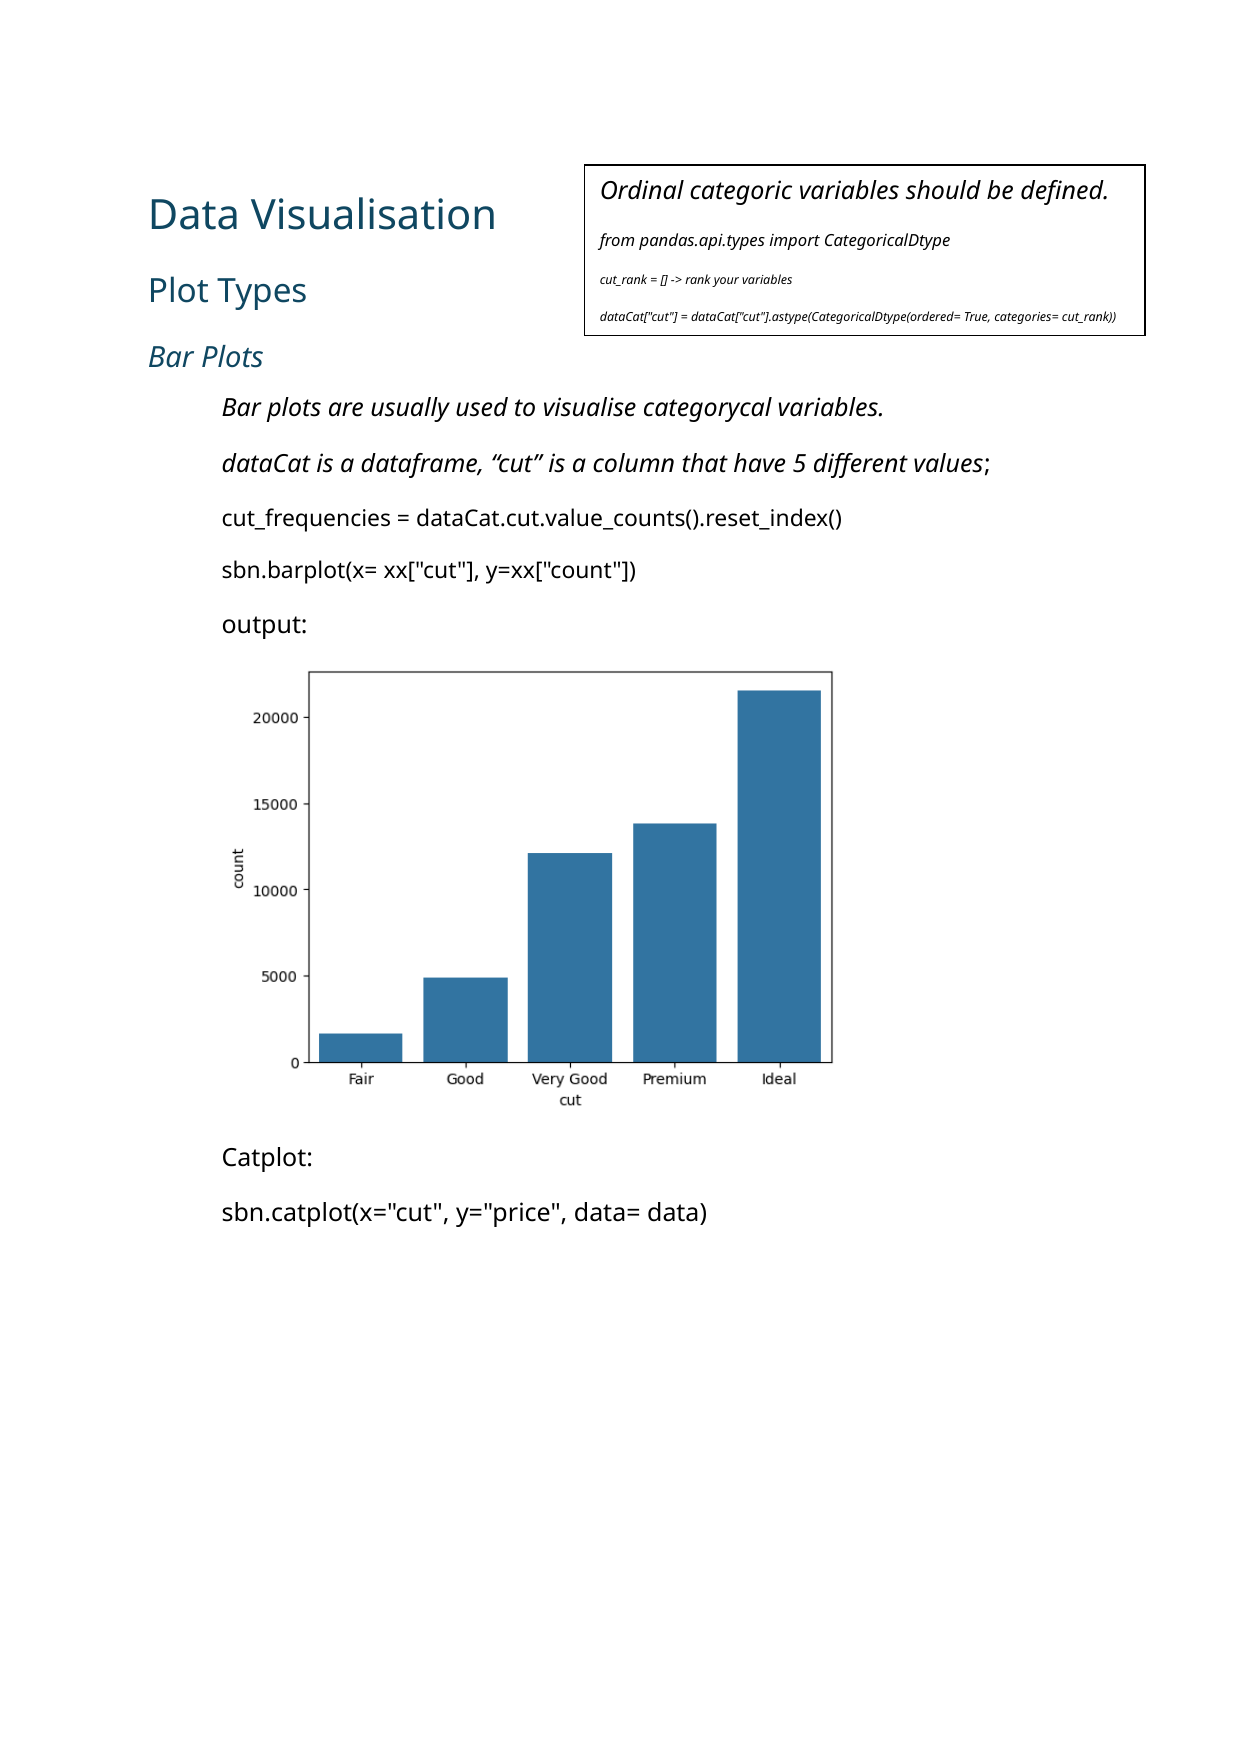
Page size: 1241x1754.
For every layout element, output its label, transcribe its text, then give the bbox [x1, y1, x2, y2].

text output: [148, 607, 1093, 641]
text Bar plots are usually used to visualise categorycal variables. [148, 390, 1093, 424]
picture [221, 662, 842, 1118]
text sbn.catplot(x="cut", y="price", data= data) [148, 1195, 1093, 1229]
subtitle Plot Types [148, 267, 584, 312]
text Catplot: [148, 1139, 1093, 1173]
text sbn.barplot(x= xx["cut"], y=xx["count"]) [148, 554, 1093, 585]
text cut_frequencies = dataCat.cut.value_counts().reset_index() [148, 501, 1093, 533]
subtitle Bar Plots [148, 336, 1093, 376]
text dataCat is a dataframe, “cut” is a column that have 5 different values; [148, 446, 1093, 480]
subtitle Data Visualisation [148, 185, 584, 242]
